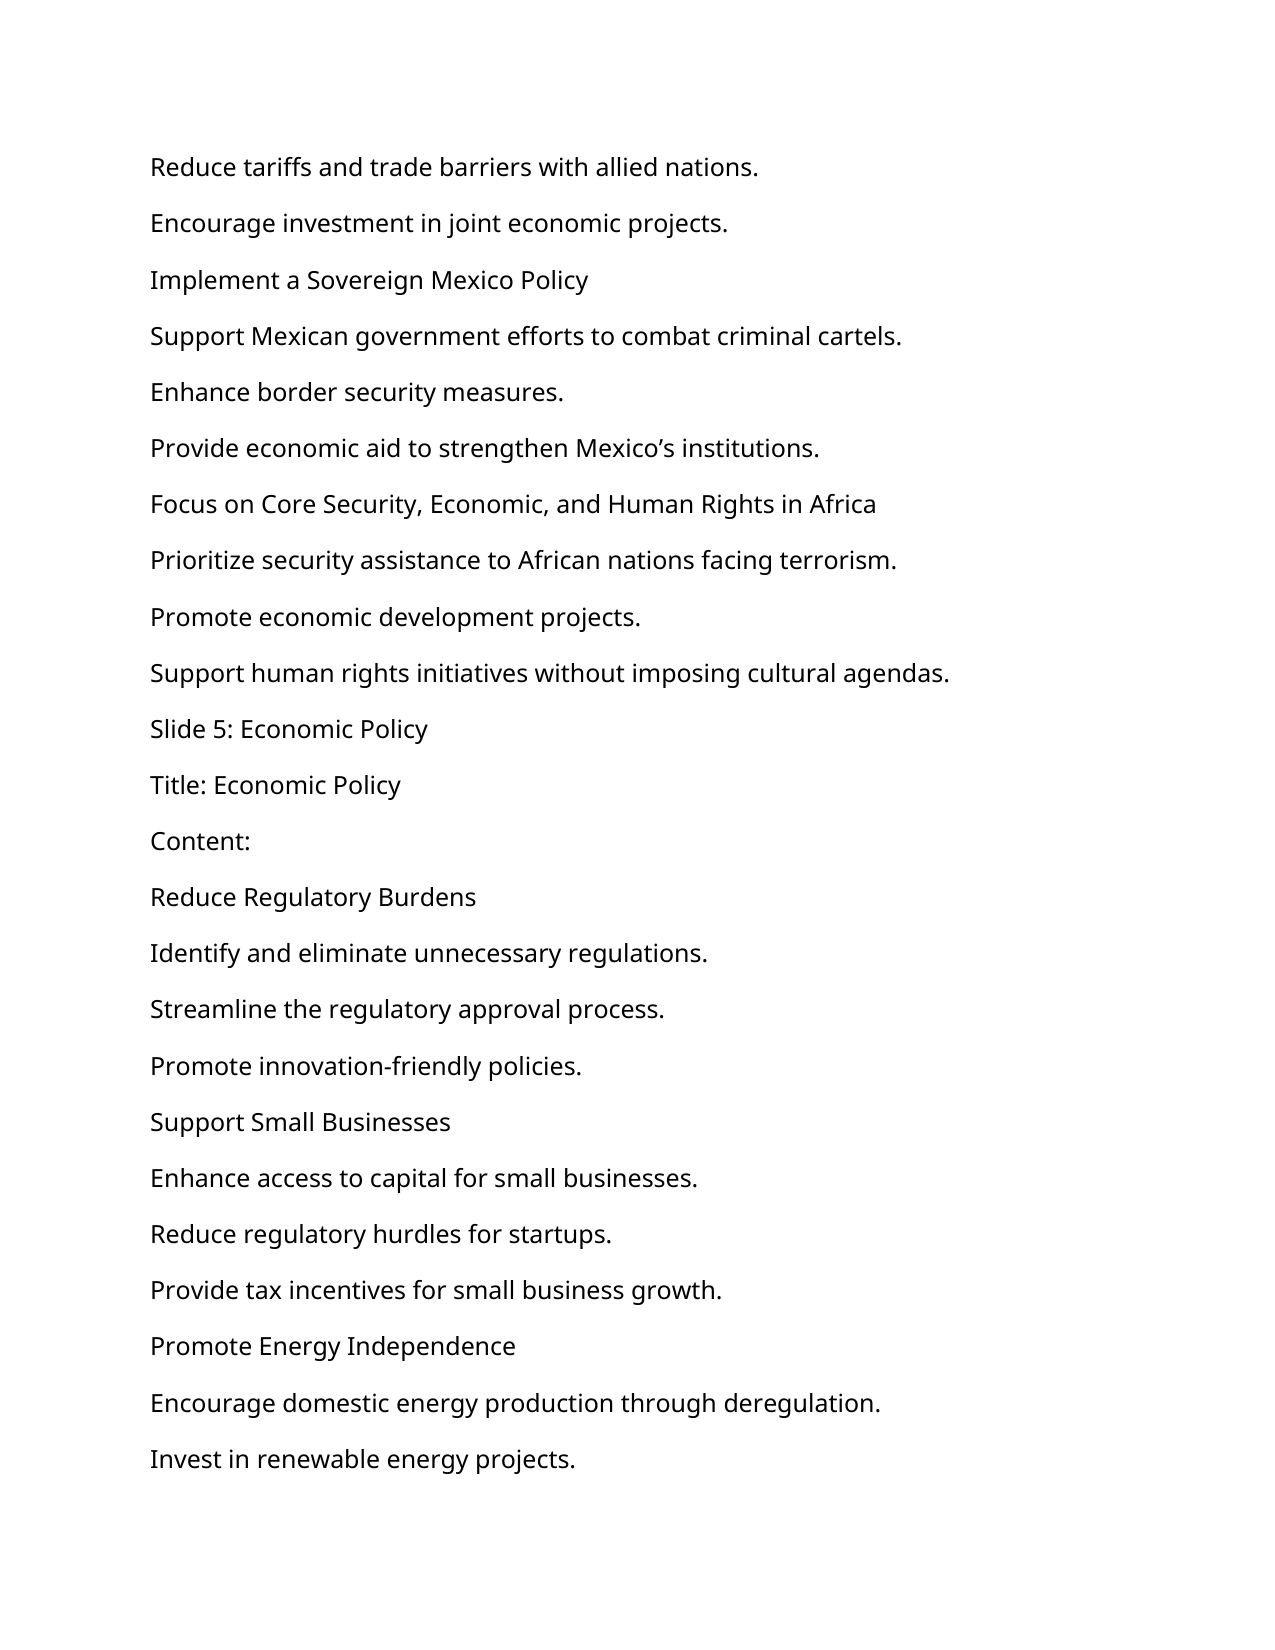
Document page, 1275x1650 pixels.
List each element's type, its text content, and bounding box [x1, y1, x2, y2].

text Encourage domestic energy production through deregulation. [150, 1385, 1125, 1419]
text Support Mexican government efforts to combat criminal cartels. [150, 318, 1125, 352]
text Provide tax incentives for small business growth. [150, 1273, 1125, 1307]
text Promote innovation-friendly policies. [150, 1048, 1125, 1082]
text Identify and eliminate unnecessary regulations. [150, 936, 1125, 970]
text Invest in renewable energy projects. [150, 1441, 1125, 1475]
text Prioritize security assistance to African nations facing terrorism. [150, 543, 1125, 577]
text Reduce Regulatory Burdens [150, 880, 1125, 914]
text Provide economic aid to strengthen Mexico’s institutions. [150, 431, 1125, 465]
text Support human rights initiatives without imposing cultural agendas. [150, 655, 1125, 689]
text Content: [150, 824, 1125, 858]
text Enhance access to capital for small businesses. [150, 1161, 1125, 1195]
text Focus on Core Security, Economic, and Human Rights in Africa [150, 487, 1125, 521]
text Implement a Sovereign Mexico Policy [150, 262, 1125, 296]
text Reduce tariffs and trade barriers with allied nations. [150, 150, 1125, 184]
text Promote economic development projects. [150, 599, 1125, 633]
text Encourage investment in joint economic projects. [150, 206, 1125, 240]
text Streamline the regulatory approval process. [150, 992, 1125, 1026]
text Slide 5: Economic Policy [150, 711, 1125, 746]
text Enhance border security measures. [150, 374, 1125, 409]
text Promote Energy Independence [150, 1329, 1125, 1363]
text Support Small Businesses [150, 1104, 1125, 1138]
text Reduce regulatory hurdles for startups. [150, 1217, 1125, 1251]
text Title: Economic Policy [150, 768, 1125, 802]
